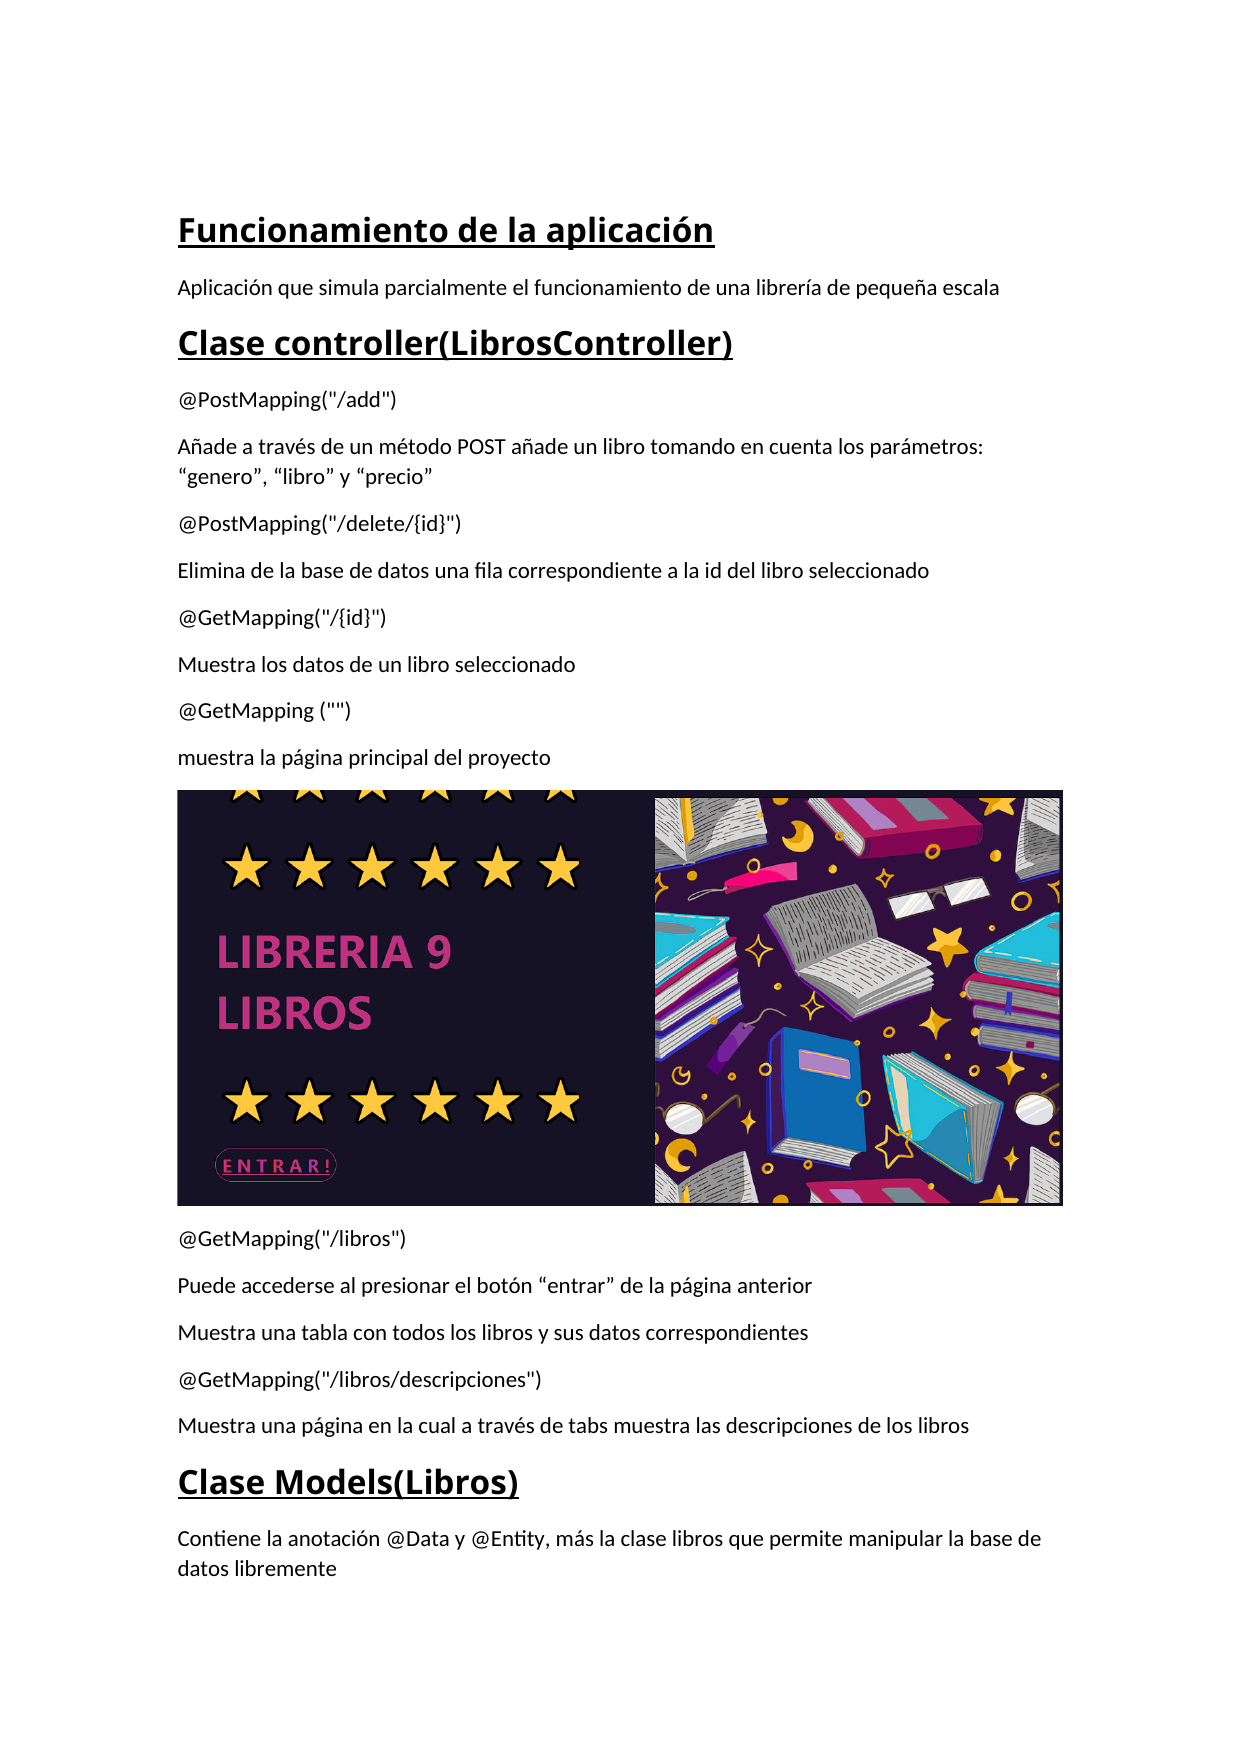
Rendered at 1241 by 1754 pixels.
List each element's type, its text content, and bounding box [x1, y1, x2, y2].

text Clase Models(Libros) [177, 1458, 1063, 1504]
text @PostMapping("/delete/{id}") [177, 509, 1063, 537]
text Funcionamiento de la aplicación [177, 207, 1063, 252]
text @PostMapping("/add") [177, 385, 1063, 413]
text Muestra los datos de un libro seleccionado [177, 650, 1063, 678]
text Muestra una tabla con todos los libros y sus datos correspondientes [177, 1318, 1063, 1346]
text @GetMapping("/libros") [177, 1224, 1063, 1252]
text Contiene la anotación @Data y @Entity, más la clase libros que permite manipular la base de datos libremente [177, 1524, 1063, 1582]
text @GetMapping("/{id}") [177, 603, 1063, 631]
text muestra la página principal del proyecto [177, 743, 1063, 772]
text Elimina de la base de datos una fila correspondiente a la id del libro seleccionado [177, 556, 1063, 584]
text @GetMapping ("") [177, 697, 1063, 725]
text Clase controller(LibrosController) [177, 319, 1063, 365]
text Aplicación que simula parcialmente el funcionamiento de una librería de pequeña escala [177, 273, 1063, 301]
text Muestra una página en la cual a través de tabs muestra las descripciones de los libros [177, 1412, 1063, 1439]
picture [177, 790, 1063, 1206]
text Puede accederse al presionar el botón “entrar” de la página anterior [177, 1271, 1063, 1299]
text Añade a través de un método POST añade un libro tomando en cuenta los parámetros: “genero”, “libro” y “precio” [177, 432, 1063, 490]
text @GetMapping("/libros/descripciones") [177, 1365, 1063, 1393]
